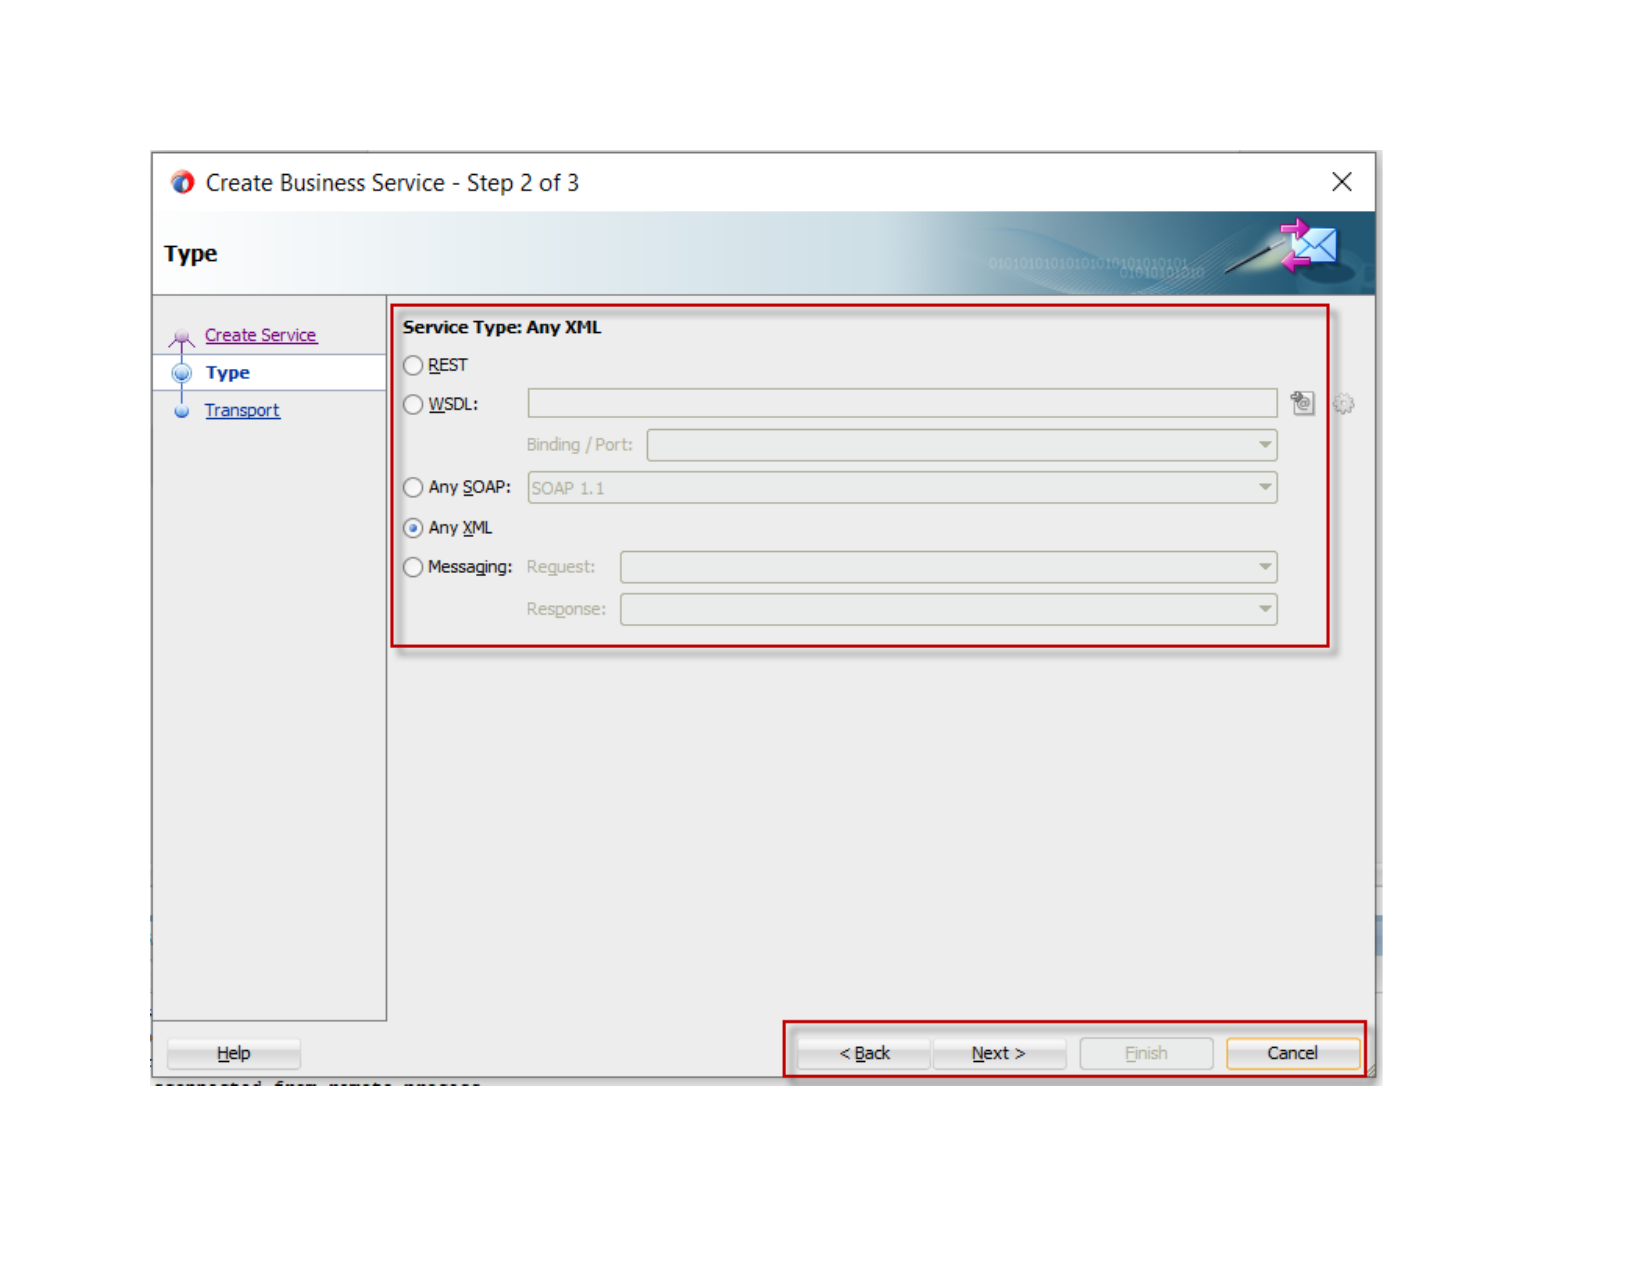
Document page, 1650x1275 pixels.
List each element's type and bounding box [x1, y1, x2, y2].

picture [150, 150, 1383, 1086]
